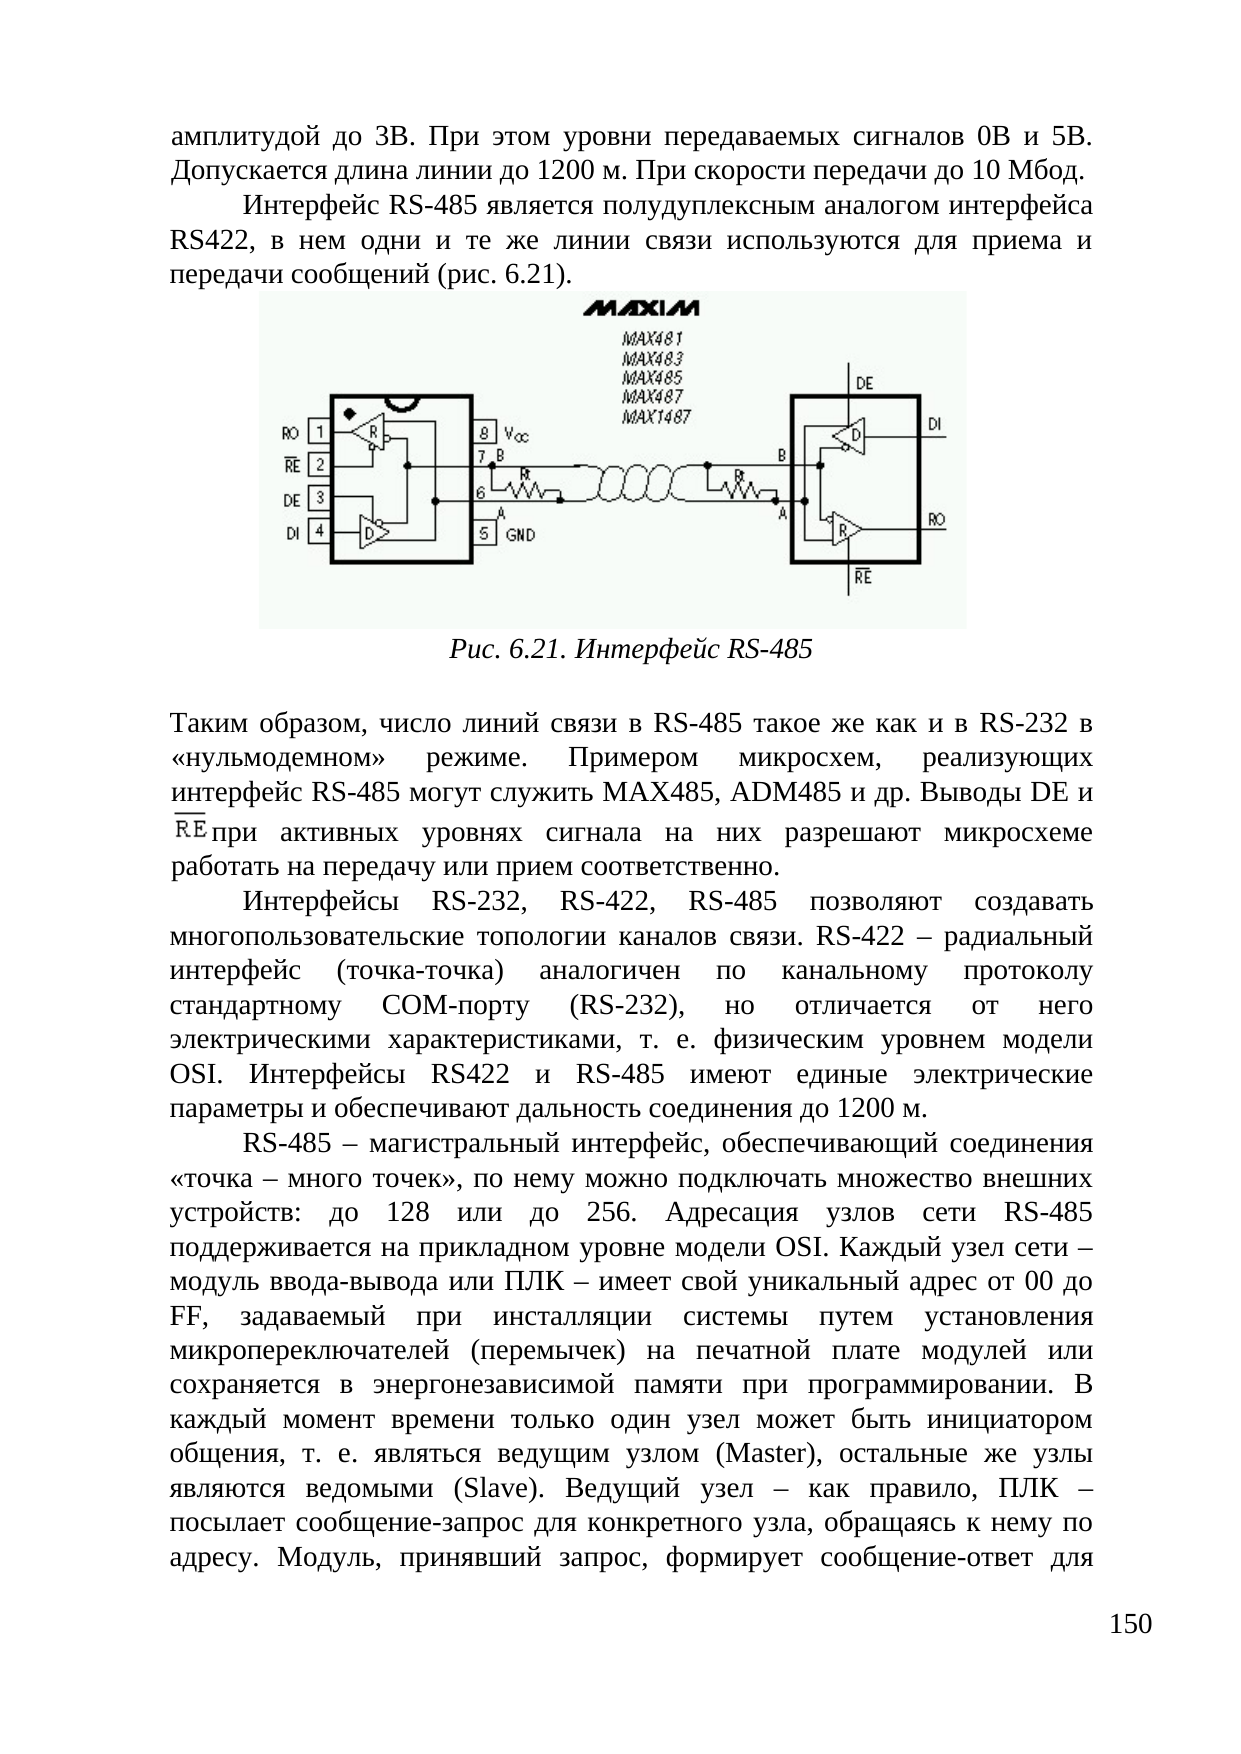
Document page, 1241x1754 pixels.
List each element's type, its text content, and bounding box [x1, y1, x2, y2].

text Интерфейс RS-485 является полудуплексным аналогом интерфейса RS422, в нем одни и те же линии связи используются для приема и передачи сообщений (рис. 6.21). [169, 187, 1094, 290]
text Таким образом, число линий связи в RS-485 такое же как и в RS-232 в «нульмодемном» режиме. Примером микросхем, реализующих интерфейс RS-485 могут служить MAX485, ADM485 и др. Выводы DE и при активных уровнях сигнала на них разрешают микросхеме работать на передачу или прием соответственно. [169, 705, 1094, 882]
text Интерфейсы RS-232, RS-422, RS-485 позволяют создавать многопользовательские топологии каналов связи. RS-422 – радиальный интерфейс (точка-точка) аналогичен по канальному протоколу стандартному COM-порту (RS-232), но отличается от него электрическими характеристиками, т. е. физическим уровнем модели OSI. Интерфейсы RS422 и RS-485 имеют единые электрические параметры и обеспечивают дальность соединения до 1200 м. [169, 883, 1094, 1124]
text Рис. 6.21. Интерфейс RS-485 [169, 631, 1093, 665]
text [169, 1125, 1094, 1573]
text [169, 118, 1094, 186]
picture [258, 291, 967, 629]
picture [170, 808, 212, 842]
